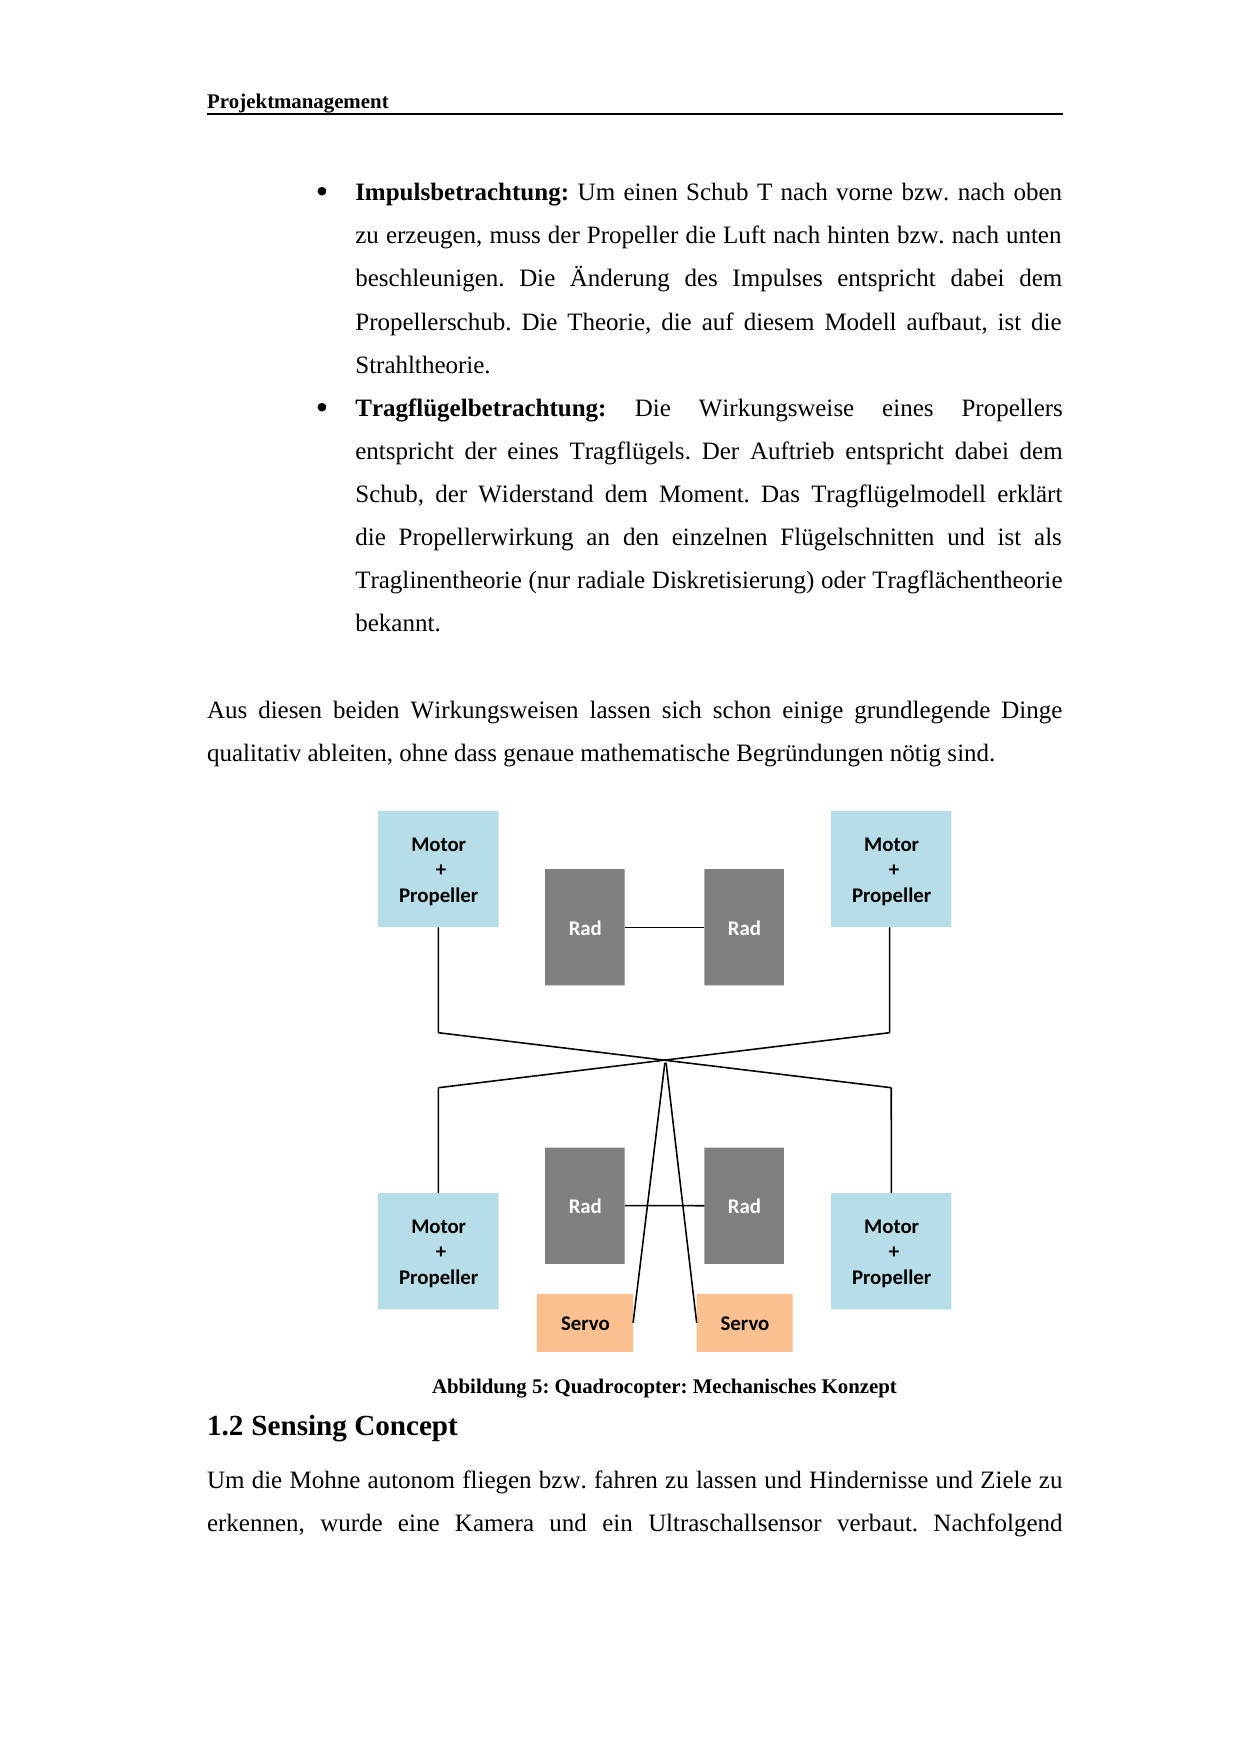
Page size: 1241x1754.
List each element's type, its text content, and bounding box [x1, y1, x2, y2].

text Aus diesen beiden Wirkungsweisen lassen sich schon einige grundlegende Dinge qualitativ ableiten, ohne dass genaue mathematische Begründungen nötig sind. [207, 695, 1063, 767]
list Impulsbetrachtung: Um einen Schub T nach vorne bzw. nach oben zu erzeugen, muss der Propeller die Luft nach hinten bzw. nach unten beschleunigen. Die Änderung des Impulses entspricht dabei dem Propellerschub. Die Theorie, die auf diesem Modell aufbaut, ist die Strahltheorie. [318, 177, 1063, 378]
subtitle Sensing Concept [207, 849, 1063, 1442]
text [207, 1465, 1063, 1537]
list Tragflügelbetrachtung: Die Wirkungsweise eines Propellers entspricht der eines Tragflügels. Der Auftrieb entspricht dabei dem Schub, der Widerstand dem Moment. Das Tragflügelmodell erklärt die Propellerwirkung an den einzelnen Flügelschnitten und ist als Traglinentheorie (nur radiale Diskretisierung) oder Tragflächentheorie bekannt. [318, 393, 1063, 637]
